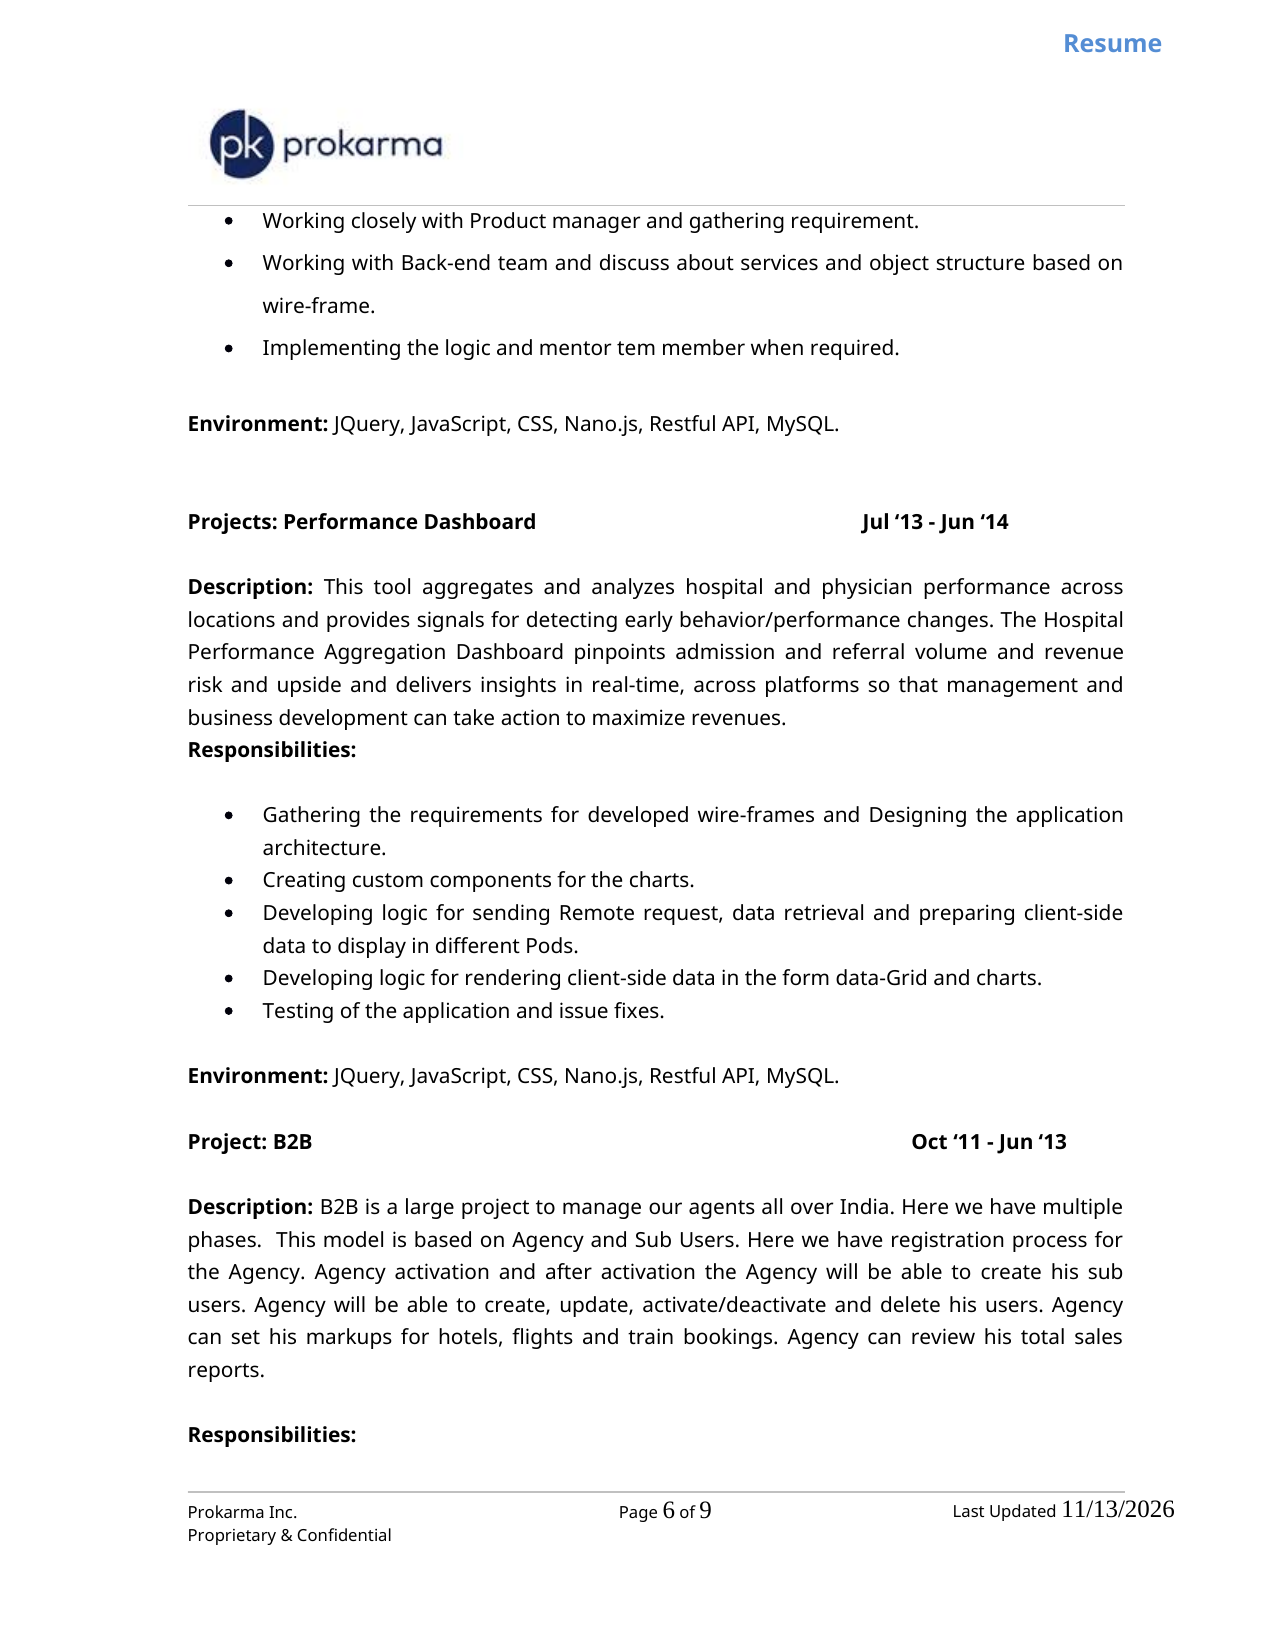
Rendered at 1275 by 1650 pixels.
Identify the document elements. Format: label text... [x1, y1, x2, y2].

text Environment: JQuery, JavaScript, CSS, Nano.js, Restful API, MySQL. [187, 409, 1125, 438]
list Testing of the application and issue fixes. [225, 996, 1125, 1024]
text Environment: JQuery, JavaScript, CSS, Nano.js, Restful API, MySQL. [187, 1062, 1125, 1090]
text Project: B2B Oct ‘11 - Jun ‘13 [187, 1127, 1125, 1155]
list Developing logic for sending Remote request, data retrieval and preparing client-side data to display in different Pods. [225, 898, 1125, 959]
list Developing logic for rendering client-side data in the form data-Grid and charts. [225, 963, 1125, 992]
list Gathering the requirements for developed wire-frames and Designing the application architecture. [225, 800, 1125, 861]
list Working closely with Product manager and gathering requirement. [225, 206, 1125, 234]
text Projects: Performance Dashboard Jul ‘13 - Jun ‘14 [187, 507, 1125, 535]
picture [187, 84, 464, 205]
text Description: B2B is a large project to manage our agents all over India. Here we have multiple phases. This model is based on Agency and Sub Users. Here we have registration process for the Agency. Agency activation and after activation the Agency will be able to create his sub users. Agency will be able to create, update, activate/deactivate and delete his users. Agency can set his markups for hotels, flights and train bookings. Agency can review his total sales reports. [187, 1192, 1125, 1383]
text Responsibilities: [187, 1420, 1125, 1449]
list Creating custom components for the charts. [225, 866, 1125, 894]
list Implementing the logic and mentor tem member when required. [225, 333, 1125, 362]
text Responsibilities: [187, 735, 1125, 764]
list Working with Back-end team and discuss about services and object structure based on wire-frame. [225, 248, 1125, 319]
text Description: This tool aggregates and analyzes hospital and physician performance across locations and provides signals for detecting early behavior/performance changes. The Hospital Performance Aggregation Dashboard pinpoints admission and referral volume and revenue risk and upside and delivers insights in real-time, across platforms so that management and business development can take action to maximize revenues. [187, 572, 1125, 731]
